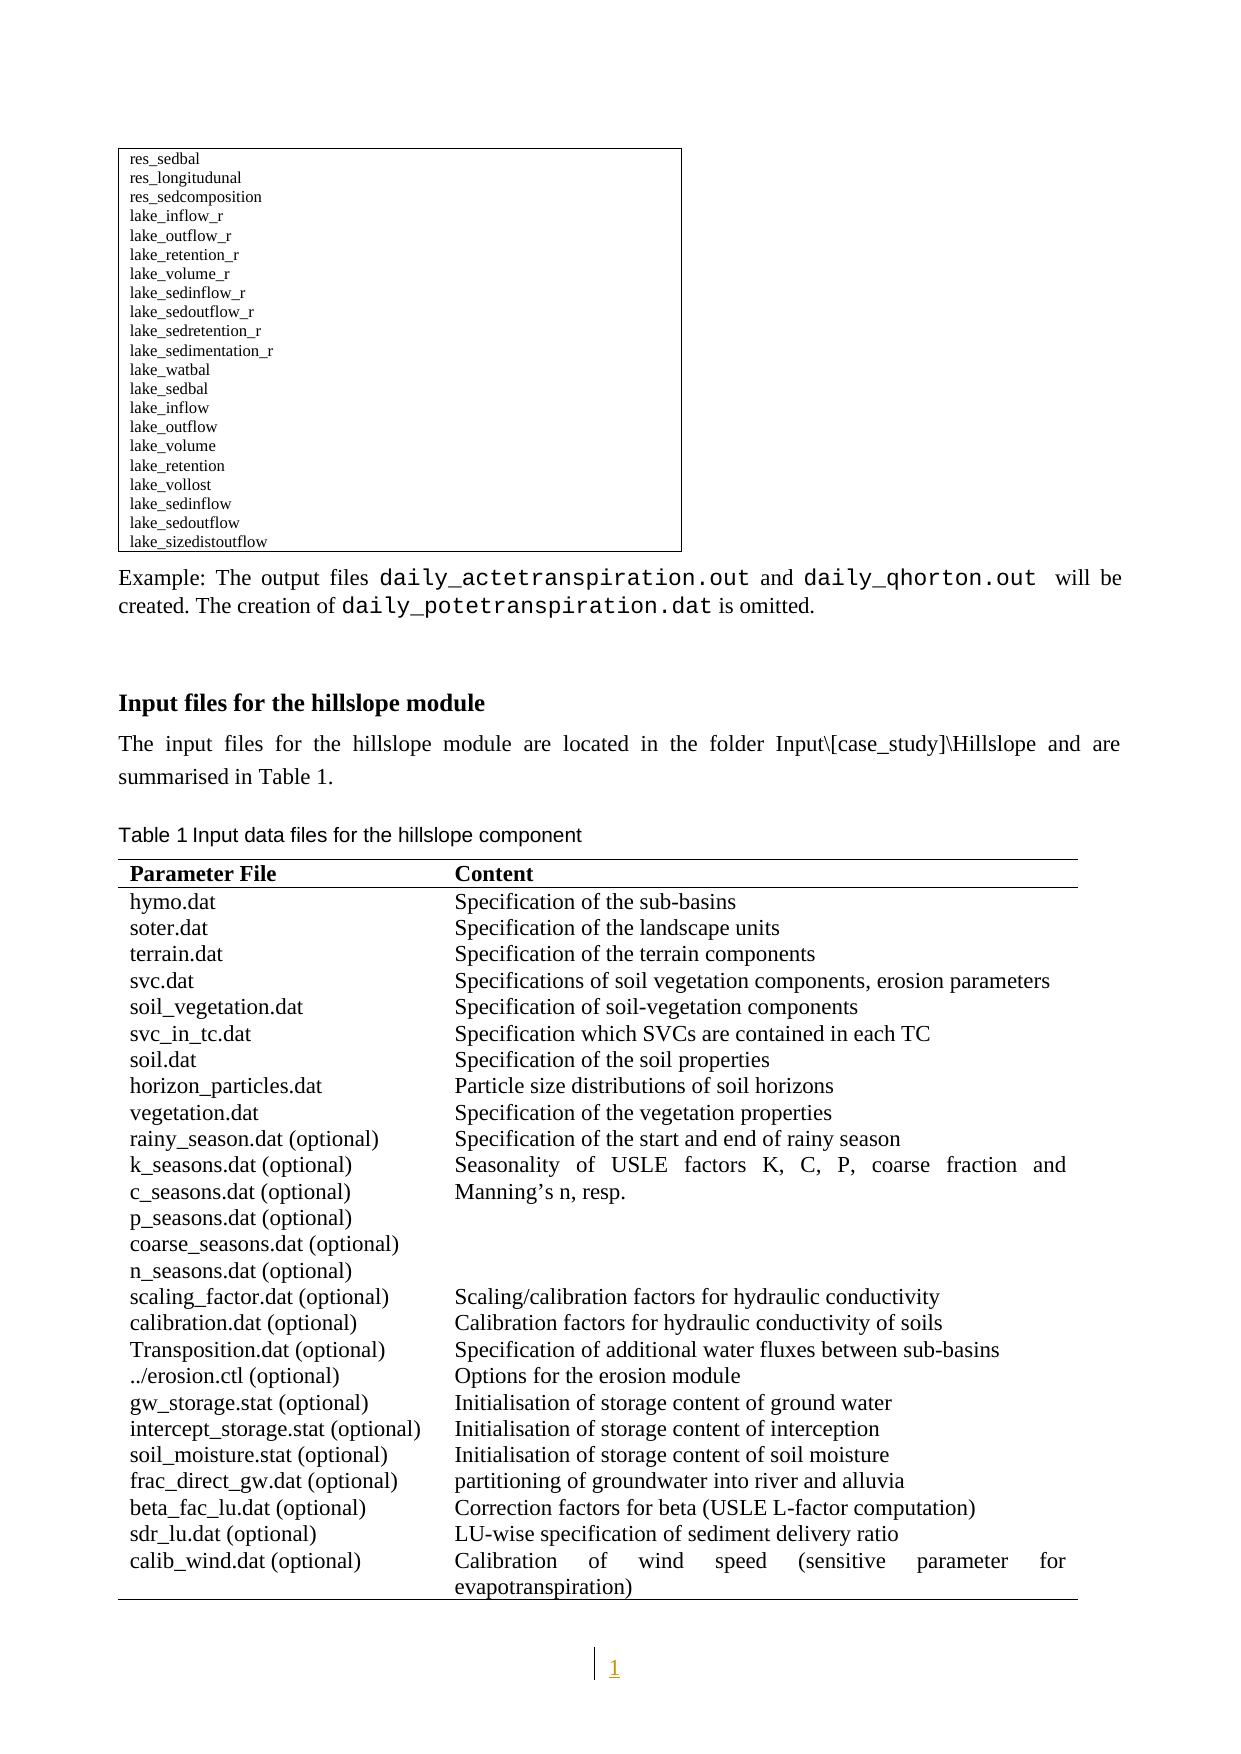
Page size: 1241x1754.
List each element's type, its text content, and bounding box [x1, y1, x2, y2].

table_cell Scaling/calibration factors for hydraulic conductivity [443, 1283, 1078, 1309]
table_cell vegetation.dat [118, 1099, 443, 1125]
table_cell Calibration of wind speed (sensitive parameter for evapotranspiration) [443, 1547, 1078, 1599]
table_cell soil_vegetation.dat [118, 993, 443, 1019]
table_cell scaling_factor.dat (optional) [118, 1283, 443, 1309]
table_cell horizon_particles.dat [118, 1072, 443, 1099]
table_cell Specification of the terrain components [443, 941, 1078, 967]
table_cell Specification which SVCs are contained in each TC [443, 1020, 1078, 1046]
table_cell hymo.dat [118, 888, 443, 914]
text The input files for the hillslope module are located in the folder Input\[case_study]\Hillslope and are summarised in Table 5. [118, 723, 1122, 789]
table_cell frac_direct_gw.dat (optional) [118, 1468, 443, 1494]
table_cell partitioning of groundwater into river and alluvia [443, 1468, 1078, 1494]
table_cell Calibration factors for hydraulic conductivity of soils [443, 1310, 1078, 1336]
table_cell Initialisation of storage content of ground water Initialisation of storage content of interception Initialisation of storage content of soil moisture [443, 1389, 1078, 1468]
text Table 5 Input data files for the hillslope component [118, 813, 1122, 847]
table_cell Specification of the soil properties [443, 1046, 1078, 1072]
table_cell rainy_season.dat (optional) k_seasons.dat (optional) c_seasons.dat (optional) p_seasons.dat (optional) coarse_seasons.dat (optional) n_seasons.dat (optional) [118, 1125, 443, 1283]
table_cell Particle size distributions of soil horizons [443, 1072, 1078, 1099]
table_header Parameter File [118, 860, 443, 887]
table_cell Specification of soil-vegetation components [443, 993, 1078, 1019]
text Input files for the hillslope module [118, 683, 1122, 716]
table_cell soter.dat [118, 914, 443, 941]
table_cell calib_wind.dat (optional) [118, 1547, 443, 1599]
table_cell Specification of the sub-basins [443, 888, 1078, 914]
table_header Content [443, 860, 1078, 887]
table_cell terrain.dat [118, 941, 443, 967]
text Example: The output files daily_actetranspiration.out and daily_qhorton.out will be created. The creation of daily_potetranspiration.dat is omitted. [118, 564, 1122, 621]
table_cell Options for the erosion module [443, 1362, 1078, 1388]
table_cell Correction factors for beta (USLE L-factor computation) LU-wise specification of sediment delivery ratio [443, 1494, 1078, 1547]
table_cell Specification of the start and end of rainy season Seasonality of USLE factors K, C, P, coarse fraction and Manning’s n, resp. [443, 1125, 1078, 1283]
table_cell gw_storage.stat (optional) intercept_storage.stat (optional) soil_moisture.stat (optional) [118, 1389, 443, 1468]
table_cell soil.dat [118, 1046, 443, 1072]
table_cell ../erosion.ctl (optional) [118, 1362, 443, 1388]
table_cell Specification of the landscape units [443, 914, 1078, 941]
table_cell Transposition.dat (optional) [118, 1336, 443, 1362]
table_cell svc_in_tc.dat [118, 1020, 443, 1046]
table_cell Specification of the vegetation properties [443, 1099, 1078, 1125]
table_cell Specifications of soil vegetation components, erosion parameters [443, 967, 1078, 993]
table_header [119, 149, 681, 551]
table_cell svc.dat [118, 967, 443, 993]
table_cell beta_fac_lu.dat (optional) sdr_lu.dat (optional) [118, 1494, 443, 1547]
table_cell Specification of additional water fluxes between sub-basins [443, 1336, 1078, 1362]
table_cell calibration.dat (optional) [118, 1310, 443, 1336]
